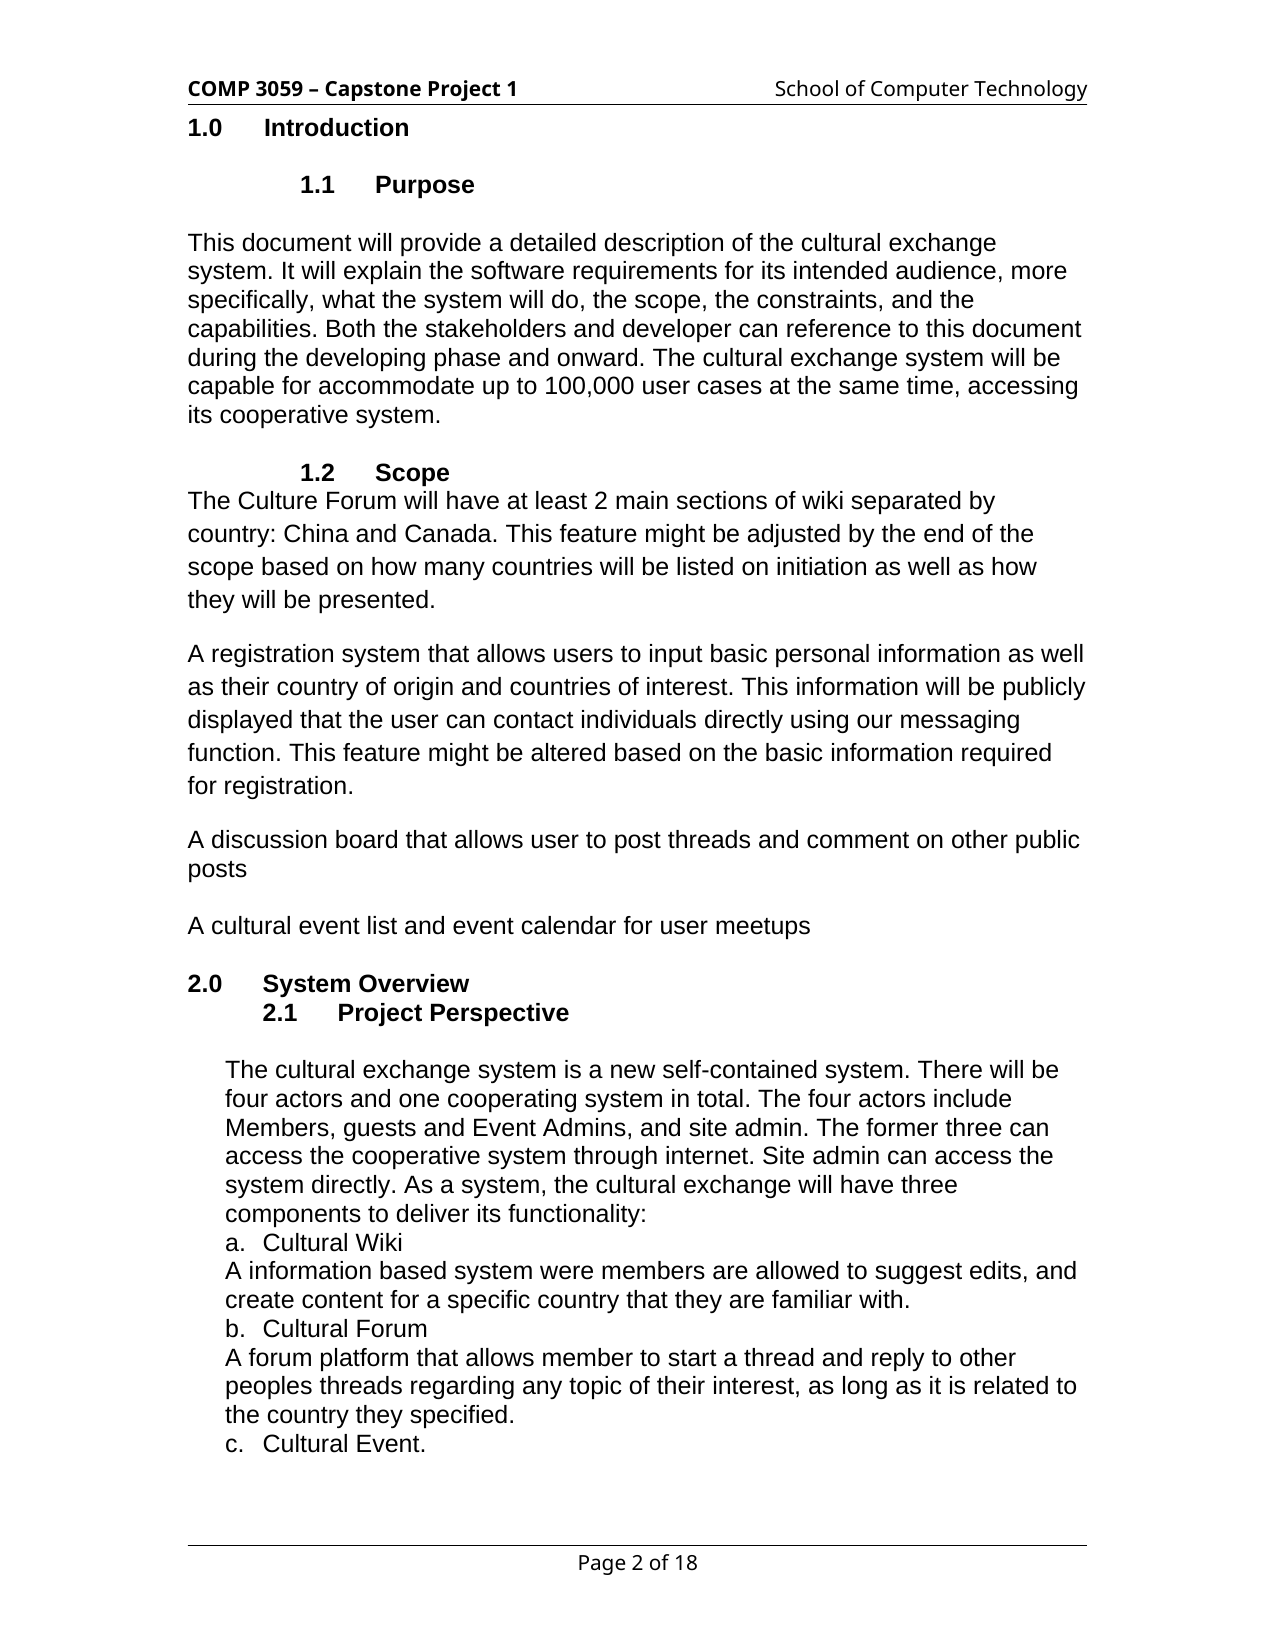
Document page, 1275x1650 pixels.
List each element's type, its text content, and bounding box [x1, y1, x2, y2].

text A cultural event list and event calendar for user meetups [187, 911, 1087, 940]
text A forum platform that allows member to start a thread and reply to other peoples threads regarding any topic of their interest, as long as it is related to the country they specified. [225, 1343, 1087, 1429]
list Cultural Forum [225, 1314, 1087, 1343]
subtitle Scope [300, 457, 1087, 486]
text This document will provide a detailed description of the cultural exchange system. It will explain the software requirements for its intended audience, more specifically, what the system will do, the scope, the constraints, and the capabilities. Both the stakeholders and developer can reference to this document during the developing phase and onward. The cultural exchange system will be capable for accommodate up to 100,000 user cases at the same time, accessing its cooperative system. [187, 227, 1087, 429]
text A information based system were members are allowed to suggest edits, and create content for a specific country that they are familiar with. [225, 1256, 1087, 1314]
subtitle System Overview [187, 969, 1087, 998]
subtitle Project Perspective [262, 998, 1087, 1026]
text The cultural exchange system is a new self-contained system. There will be four actors and one cooperating system in total. The four actors include Members, guests and Event Admins, and site admin. The former three can access the cooperative system through internet. Site admin can access the system directly. As a system, the cultural exchange will have three components to deliver its functionality: [225, 1055, 1087, 1228]
list Cultural Event. [225, 1429, 1087, 1458]
text The Culture Forum will have at least 2 main sections of wiki separated by country: China and Canada. This feature might be adjusted by the end of the scope based on how many countries will be listed on initiation as well as how they will be presented. [187, 486, 1087, 614]
subtitle Purpose [300, 170, 1087, 199]
subtitle 1.0 Introduction [187, 112, 1087, 141]
list Cultural Wiki [225, 1228, 1087, 1256]
text A registration system that allows users to input basic personal information as well as their country of origin and countries of interest. This information will be publicly displayed that the user can contact individuals directly using our messaging function. This feature might be altered based on the basic information required for registration. [187, 639, 1087, 800]
text A discussion board that allows user to post threads and comment on other public posts [187, 825, 1087, 883]
